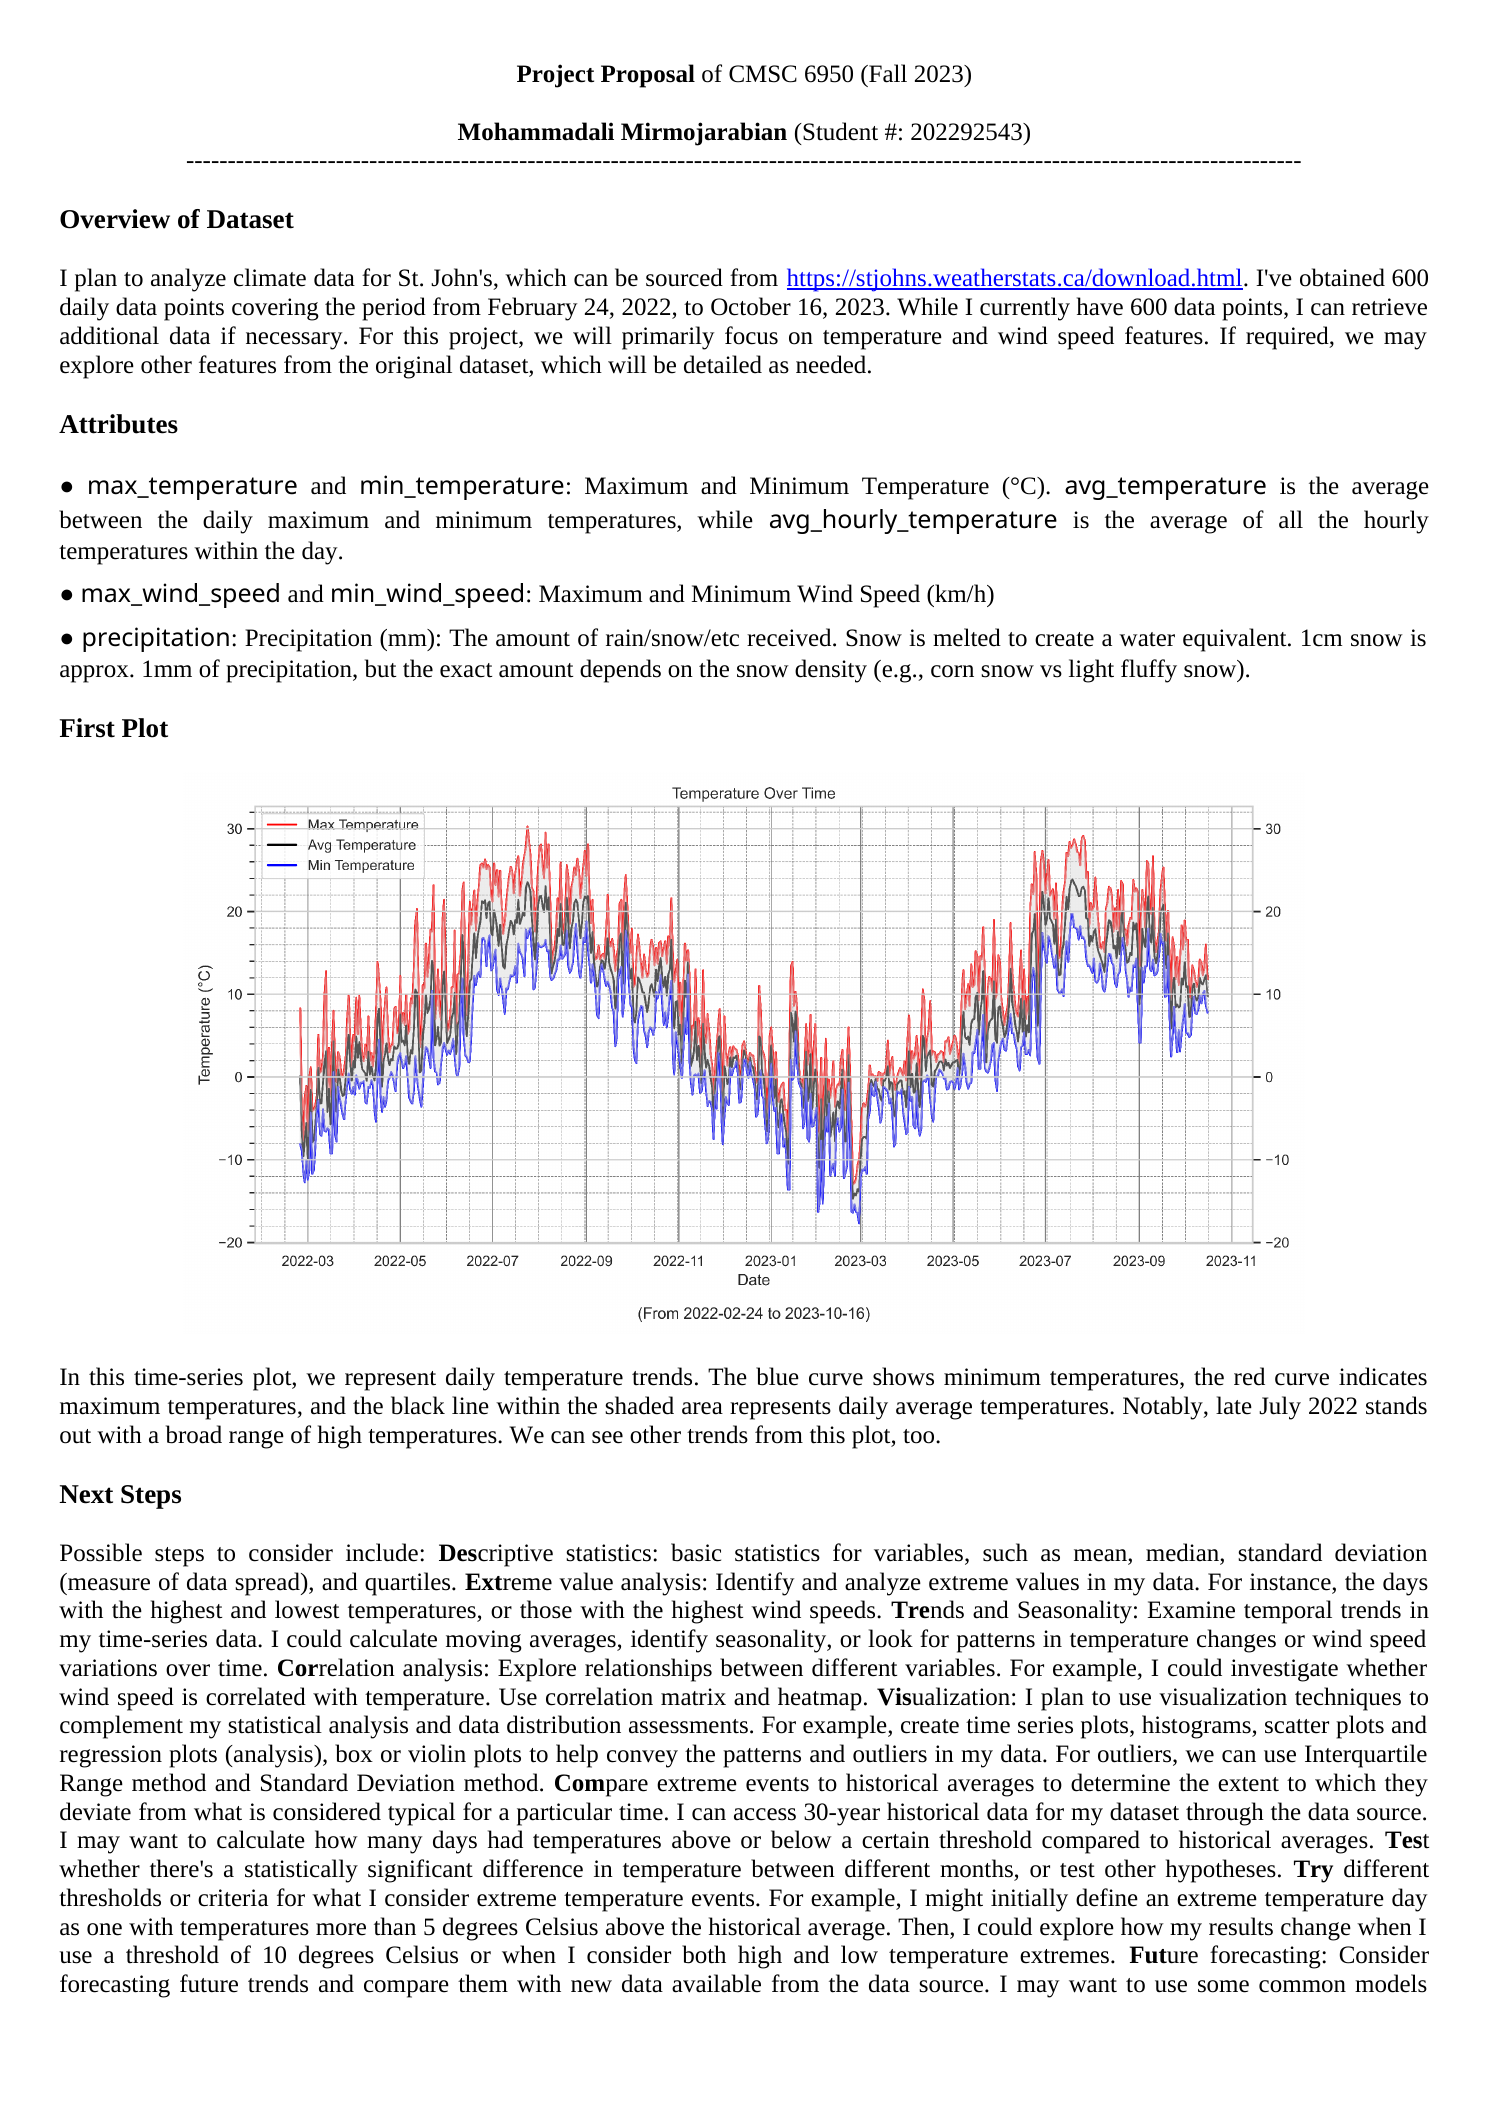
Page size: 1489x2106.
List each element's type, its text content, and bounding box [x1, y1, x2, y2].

text I plan to analyze climate data for St. John's, which can be sourced from https://stjohns.weatherstats.ca/download.html. I've obtained 600 daily data points covering the period from February 24, 2022, to October 16, 2023. While I currently have 600 data points, I can retrieve additional data if necessary. For this project, we will primarily focus on temperature and wind speed features. If required, we may explore other features from the original dataset, which will be detailed as needed. [59, 263, 1429, 378]
text -------------------------------------------------------------------------------------------------------------------------------------- [59, 145, 1429, 174]
picture [183, 772, 1306, 1334]
text In this time-series plot, we represent daily temperature trends. The blue curve shows minimum temperatures, the red curve indicates maximum temperatures, and the black line within the shaded area represents daily average temperatures. Notably, late July 2022 stands out with a broad range of high temperatures. We can see other trends from this plot, too. [59, 1362, 1429, 1448]
subtitle Overview of Dataset [59, 203, 1429, 234]
text Mohammadali Mirmojarabian (Student #: 202292543) [59, 117, 1429, 145]
subtitle Attributes [59, 408, 1429, 439]
text ● max_temperature and min_temperature: Maximum and Minimum Temperature (°C). avg_temperature is the average between the daily maximum and minimum temperatures, while avg_hourly_temperature is the average of all the hourly temperatures within the day. [59, 468, 1429, 565]
text ● precipitation: Precipitation (mm): The amount of rain/snow/etc received. Snow is melted to create a water equivalent. 1cm snow is approx. 1mm of precipitation, but the exact amount depends on the snow density (e.g., corn snow vs light fluffy snow). [59, 620, 1429, 683]
text Project Proposal of CMSC 6950 (Fall 2023) [59, 59, 1429, 88]
subtitle First Plot [59, 712, 1429, 743]
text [59, 1538, 1429, 1998]
subtitle Next Steps [59, 1478, 1429, 1509]
text ● max_wind_speed and min_wind_speed: Maximum and Minimum Wind Speed (km/h) [59, 575, 1429, 609]
